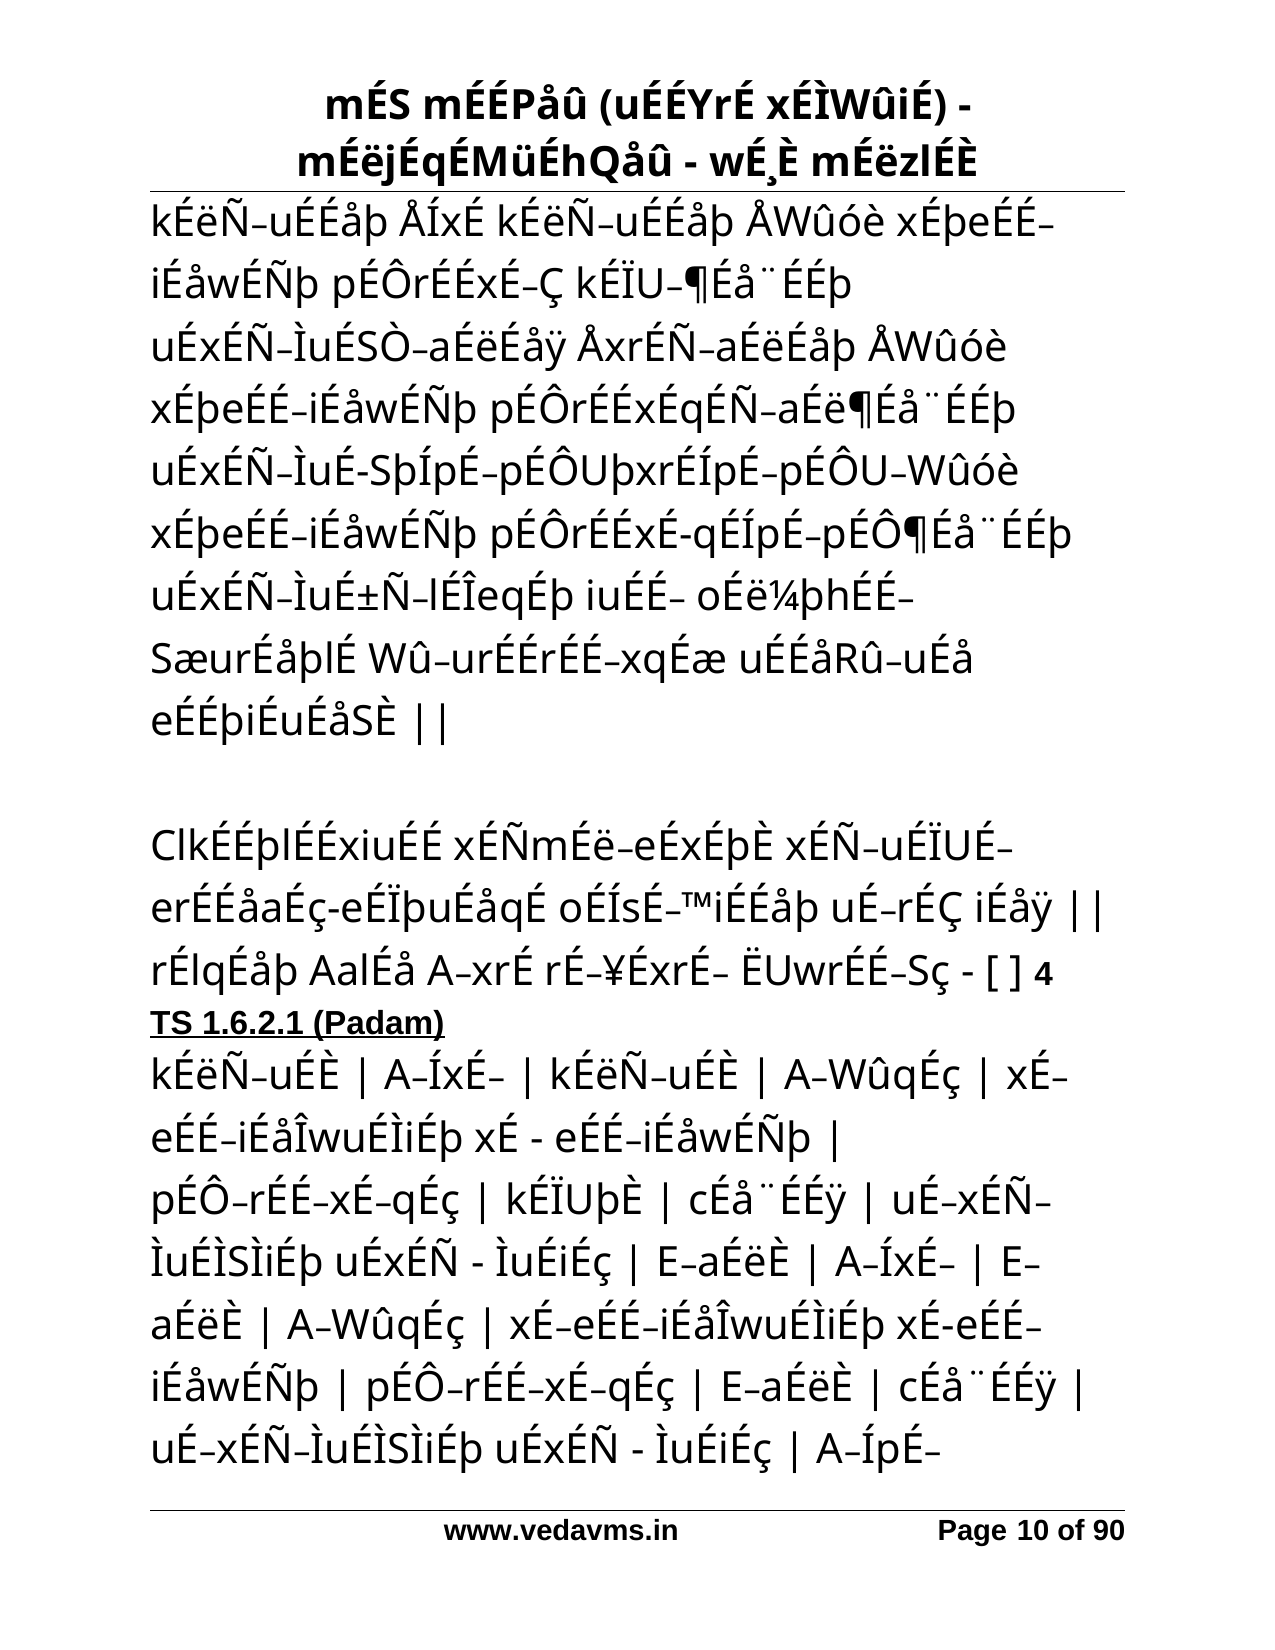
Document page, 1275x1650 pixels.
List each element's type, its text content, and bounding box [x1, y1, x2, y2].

text TS 1.6.2.1 (Padam) [150, 1003, 1125, 1041]
text uÉxÉÑ–ÌuÉ±Ñ–lÉÎeqÉþ iuÉÉ– oÉë¼þhÉÉ– SæurÉåþlÉ Wû–urÉÉrÉÉ–xqÉæ uÉÉåRû–uÉå eÉÉþiÉuÉåSÈ || [150, 566, 1125, 748]
text ClkÉÉþlÉÉxiuÉÉ xÉÑmÉë–eÉxÉþÈ xÉÑ–uÉÏUÉ– erÉÉåaÉç-eÉÏþuÉåqÉ oÉÍsÉ–™iÉÉåþ uÉ–rÉÇ iÉåÿ || [150, 816, 1125, 935]
text kÉëÑ–uÉÉåþ ÅÍxÉ kÉëÑ–uÉÉåþ ÅWûóè xÉþeÉÉ–iÉåwÉÑþ pÉÔrÉÉxÉ–Ç kÉÏU–¶Éå¨ÉÉþ [150, 192, 1125, 311]
text uÉxÉÑ–ÌuÉSÒ–aÉëÉåÿ ÅxrÉÑ–aÉëÉåþ ÅWûóè xÉþeÉÉ–iÉåwÉÑþ pÉÔrÉÉxÉqÉÑ–aÉë¶Éå¨ÉÉþ [150, 316, 1125, 436]
text pÉÔ–rÉÉ–xÉ–qÉç | kÉÏUþÈ | cÉå¨ÉÉÿ | uÉ–xÉÑ–ÌuÉÌSÌiÉþ uÉxÉÑ - ÌuÉiÉç | E–aÉëÈ | A–ÍxÉ– | E–aÉëÈ | A–WûqÉç | xÉ–eÉÉ–iÉåÎwuÉÌiÉþ xÉ-eÉÉ–iÉåwÉÑþ | pÉÔ–rÉÉ–xÉ–qÉç | E–aÉëÈ | cÉå¨ÉÉÿ | [150, 1170, 1125, 1414]
text kÉëÑ–uÉÈ | A–ÍxÉ– | kÉëÑ–uÉÈ | A–WûqÉç | xÉ–eÉÉ–iÉåÎwuÉÌiÉþ xÉ - eÉÉ–iÉåwÉÑþ | [150, 1045, 1125, 1164]
text rÉlqÉåþ AalÉå A–xrÉ rÉ–¥ÉxrÉ– ËUwrÉÉ–Sç - [ ] 4 [150, 940, 1125, 997]
text uÉxÉÑ–ÌuÉ-SþÍpÉ–pÉÔUþxrÉÍpÉ–pÉÔU–Wûóè xÉþeÉÉ–iÉåwÉÑþ pÉÔrÉÉxÉ-qÉÍpÉ–pÉÔ¶Éå¨ÉÉþ [150, 441, 1125, 560]
text uÉ–xÉÑ–ÌuÉÌSÌiÉþ uÉxÉÑ - ÌuÉiÉç | A–ÍpÉ–pÉÔËUirÉþÍpÉ - pÉÔÈ | A–ÍxÉ– | [150, 1419, 1125, 1476]
